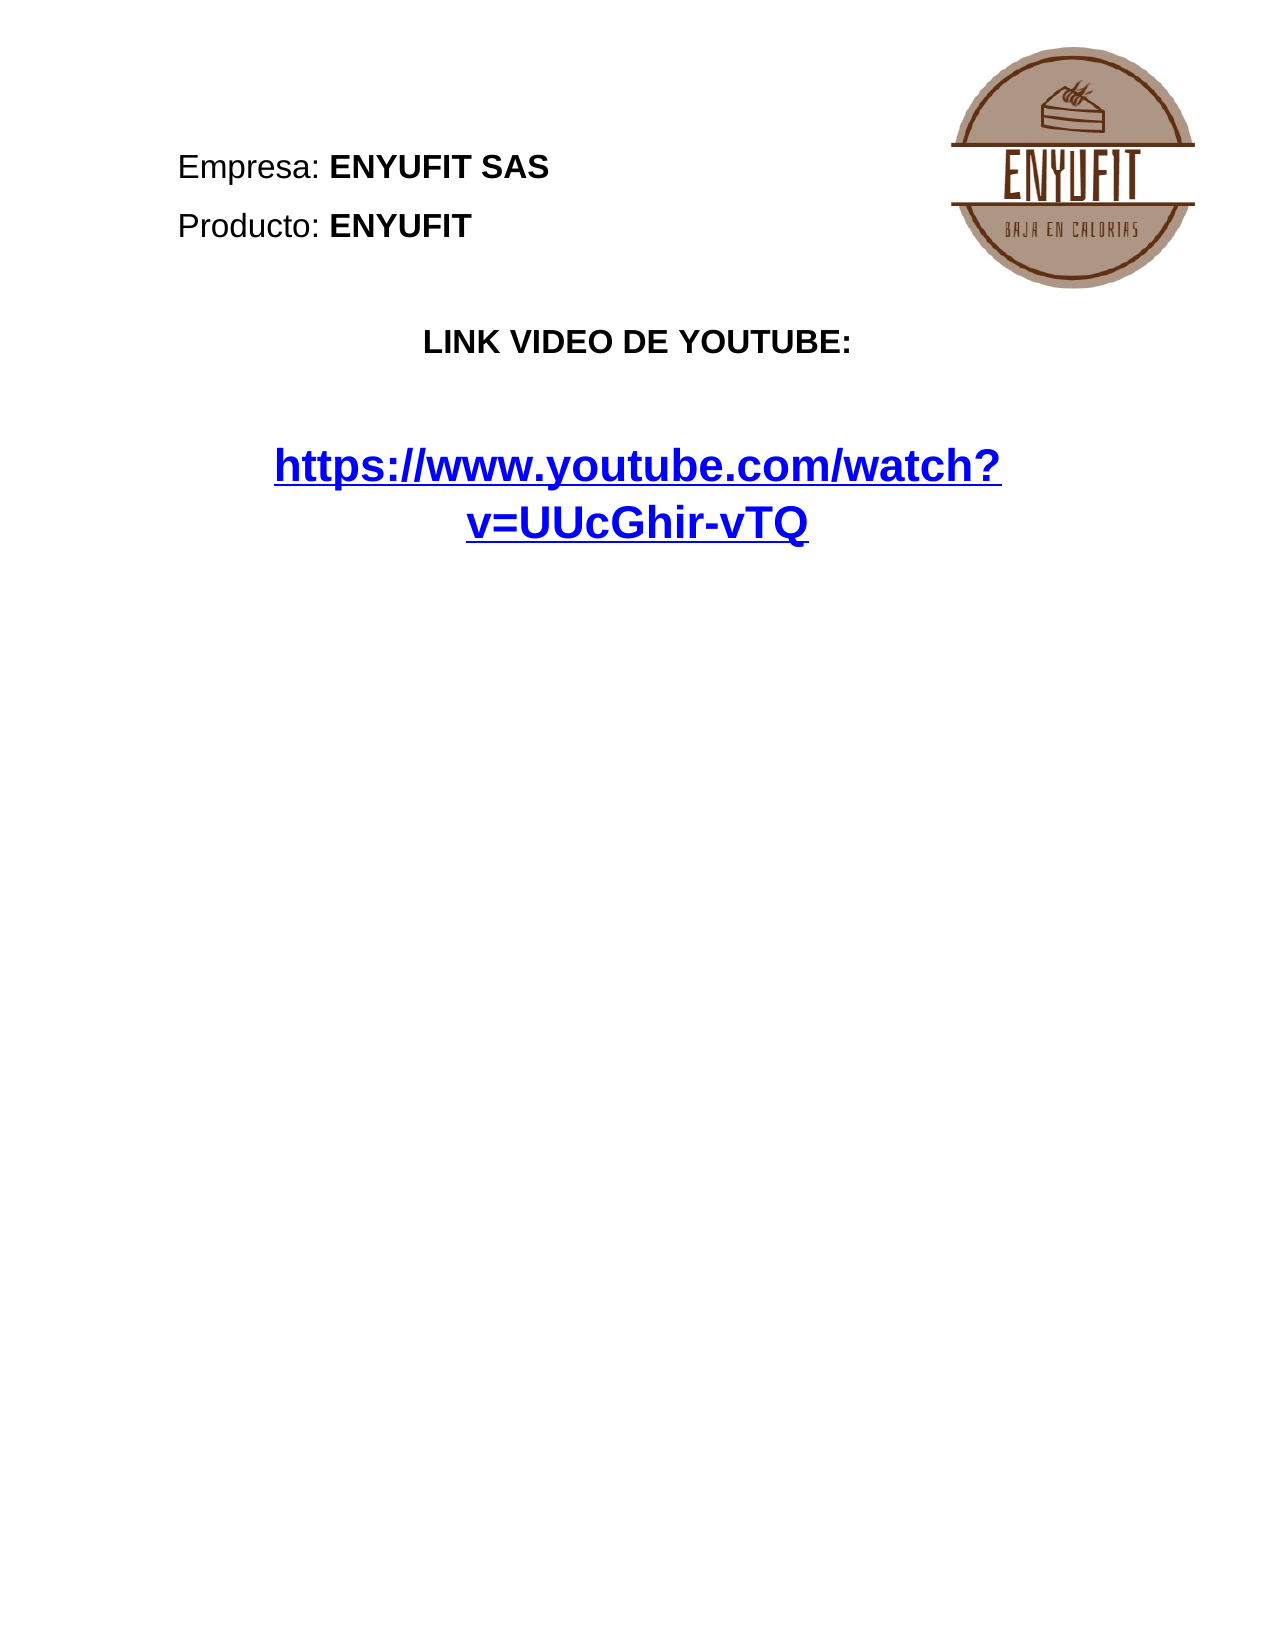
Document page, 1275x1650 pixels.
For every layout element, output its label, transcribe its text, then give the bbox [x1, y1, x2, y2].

text LINK VIDEO DE YOUTUBE: [177, 322, 1098, 360]
picture [885, 3, 1267, 319]
text Empresa: ENYUFIT SAS [177, 148, 885, 186]
text Producto: ENYUFIT [177, 206, 885, 244]
text https://www.youtube.com/watch?v=UUcGhir-vTQ [177, 438, 1098, 548]
